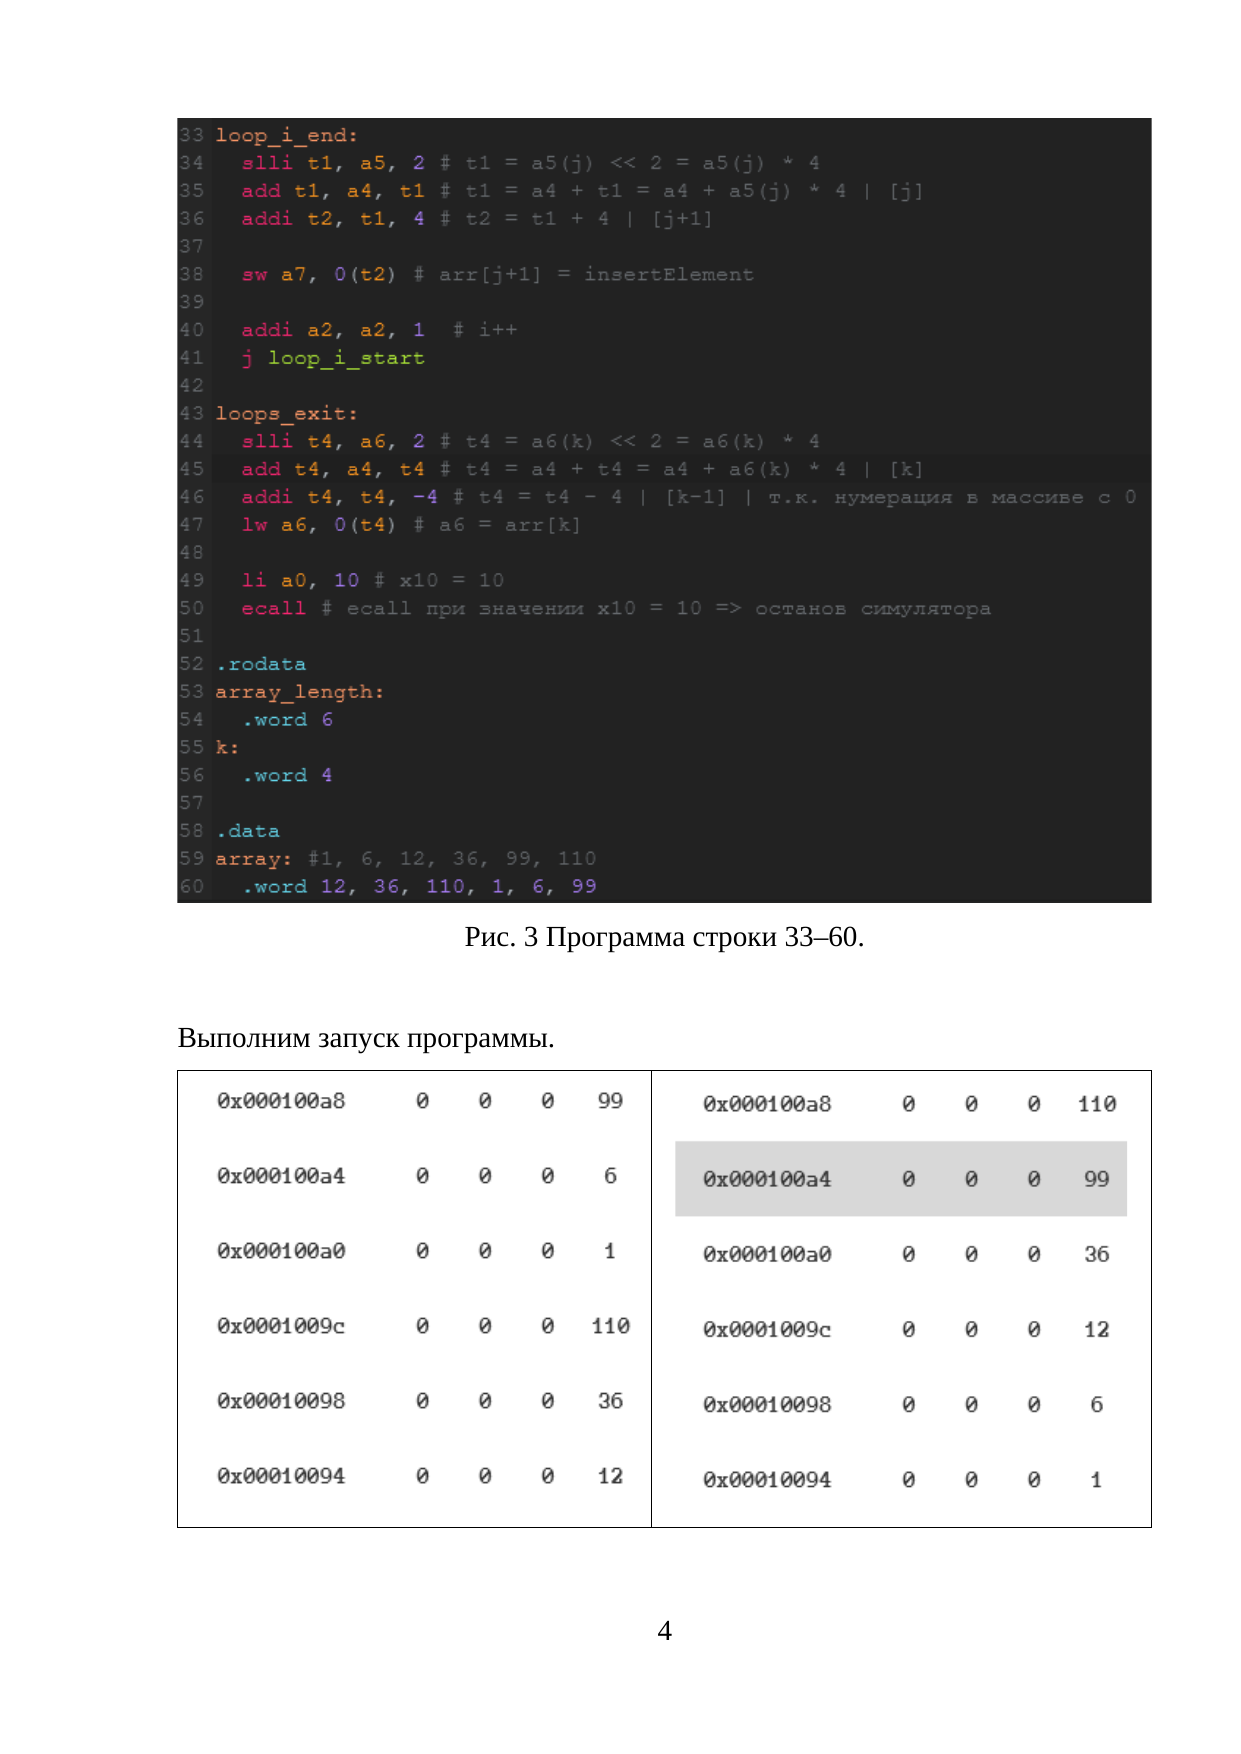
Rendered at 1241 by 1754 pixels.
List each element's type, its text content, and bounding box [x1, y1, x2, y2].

picture [177, 118, 1152, 903]
picture [675, 1071, 1128, 1511]
table_header [652, 1071, 1151, 1527]
text Выполним запуск программы. [177, 1020, 1152, 1053]
picture [189, 1071, 640, 1504]
table_header [178, 1071, 651, 1527]
text Рис. 3 Программа строки 33–60. [177, 919, 1152, 953]
